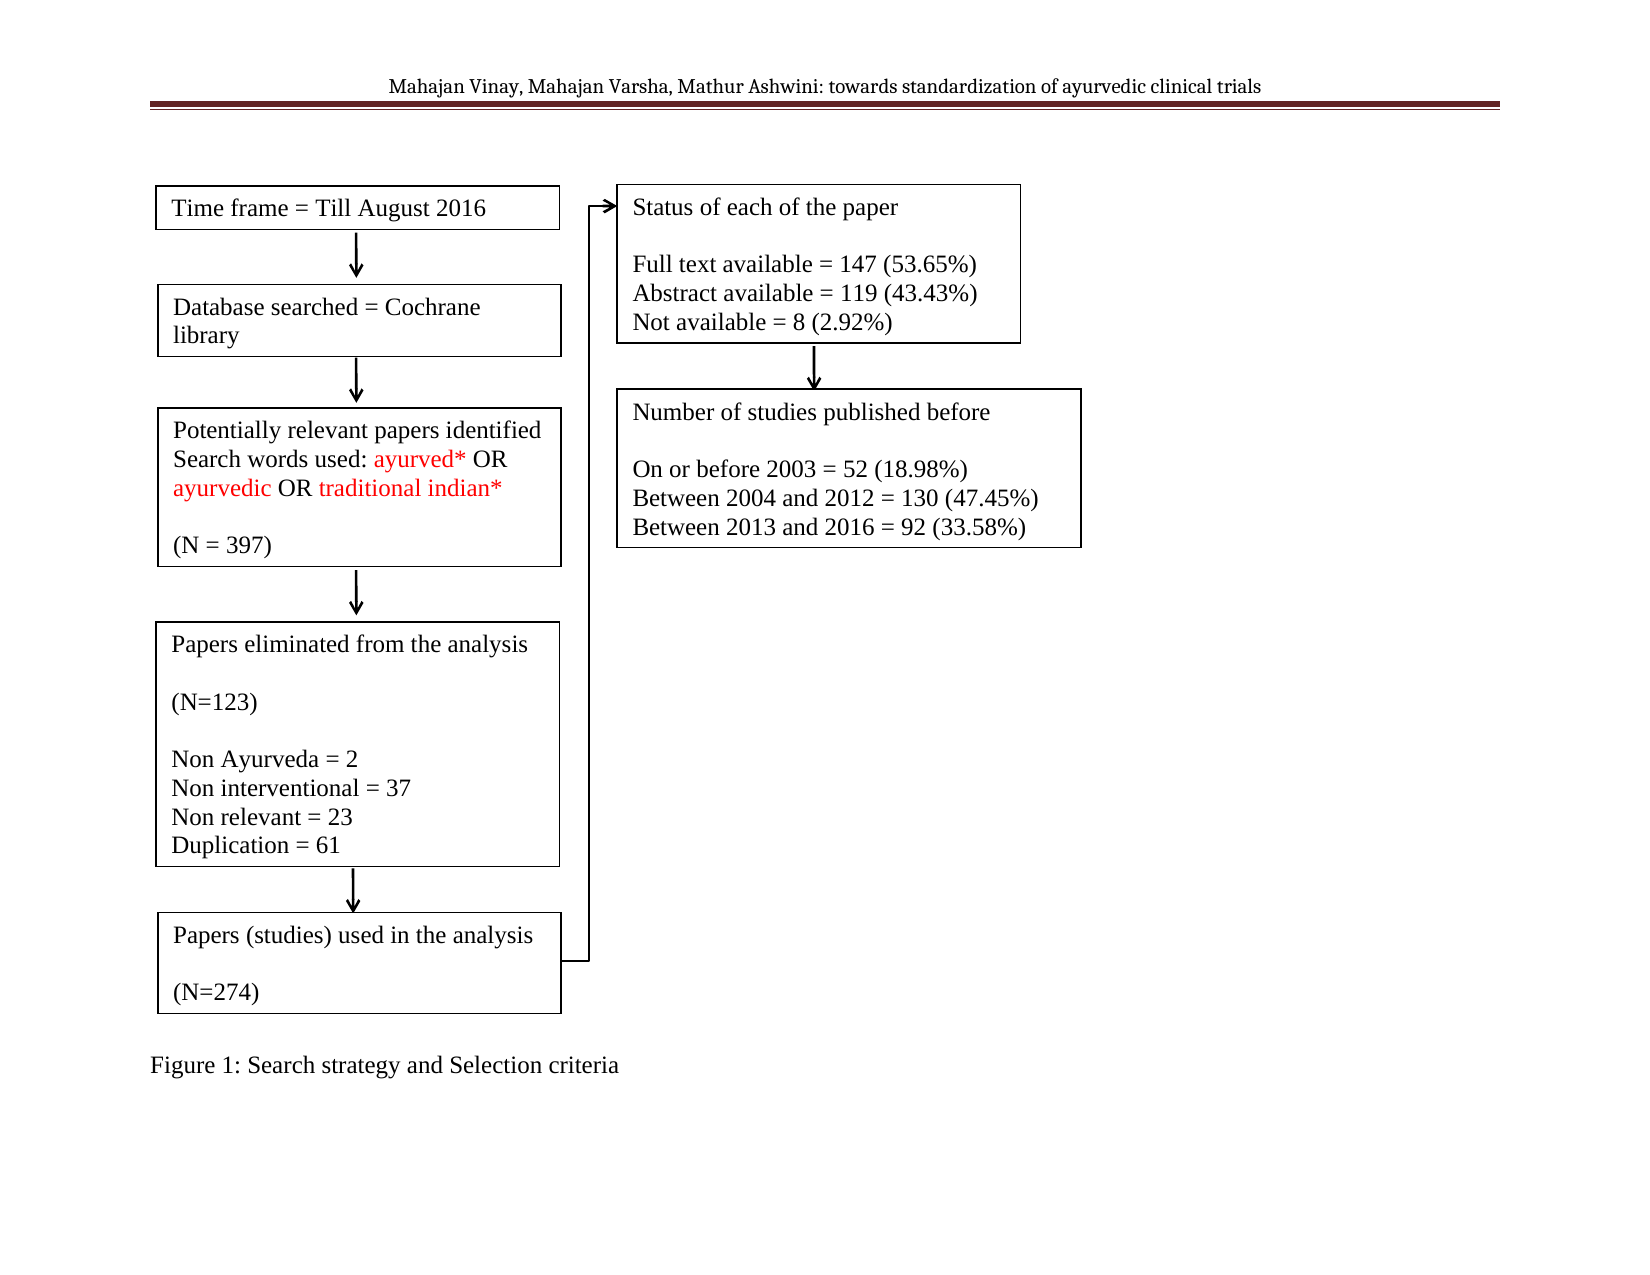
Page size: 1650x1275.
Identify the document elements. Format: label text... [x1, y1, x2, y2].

text Figure 1: Search strategy and Selection criteria [150, 1050, 1500, 1079]
